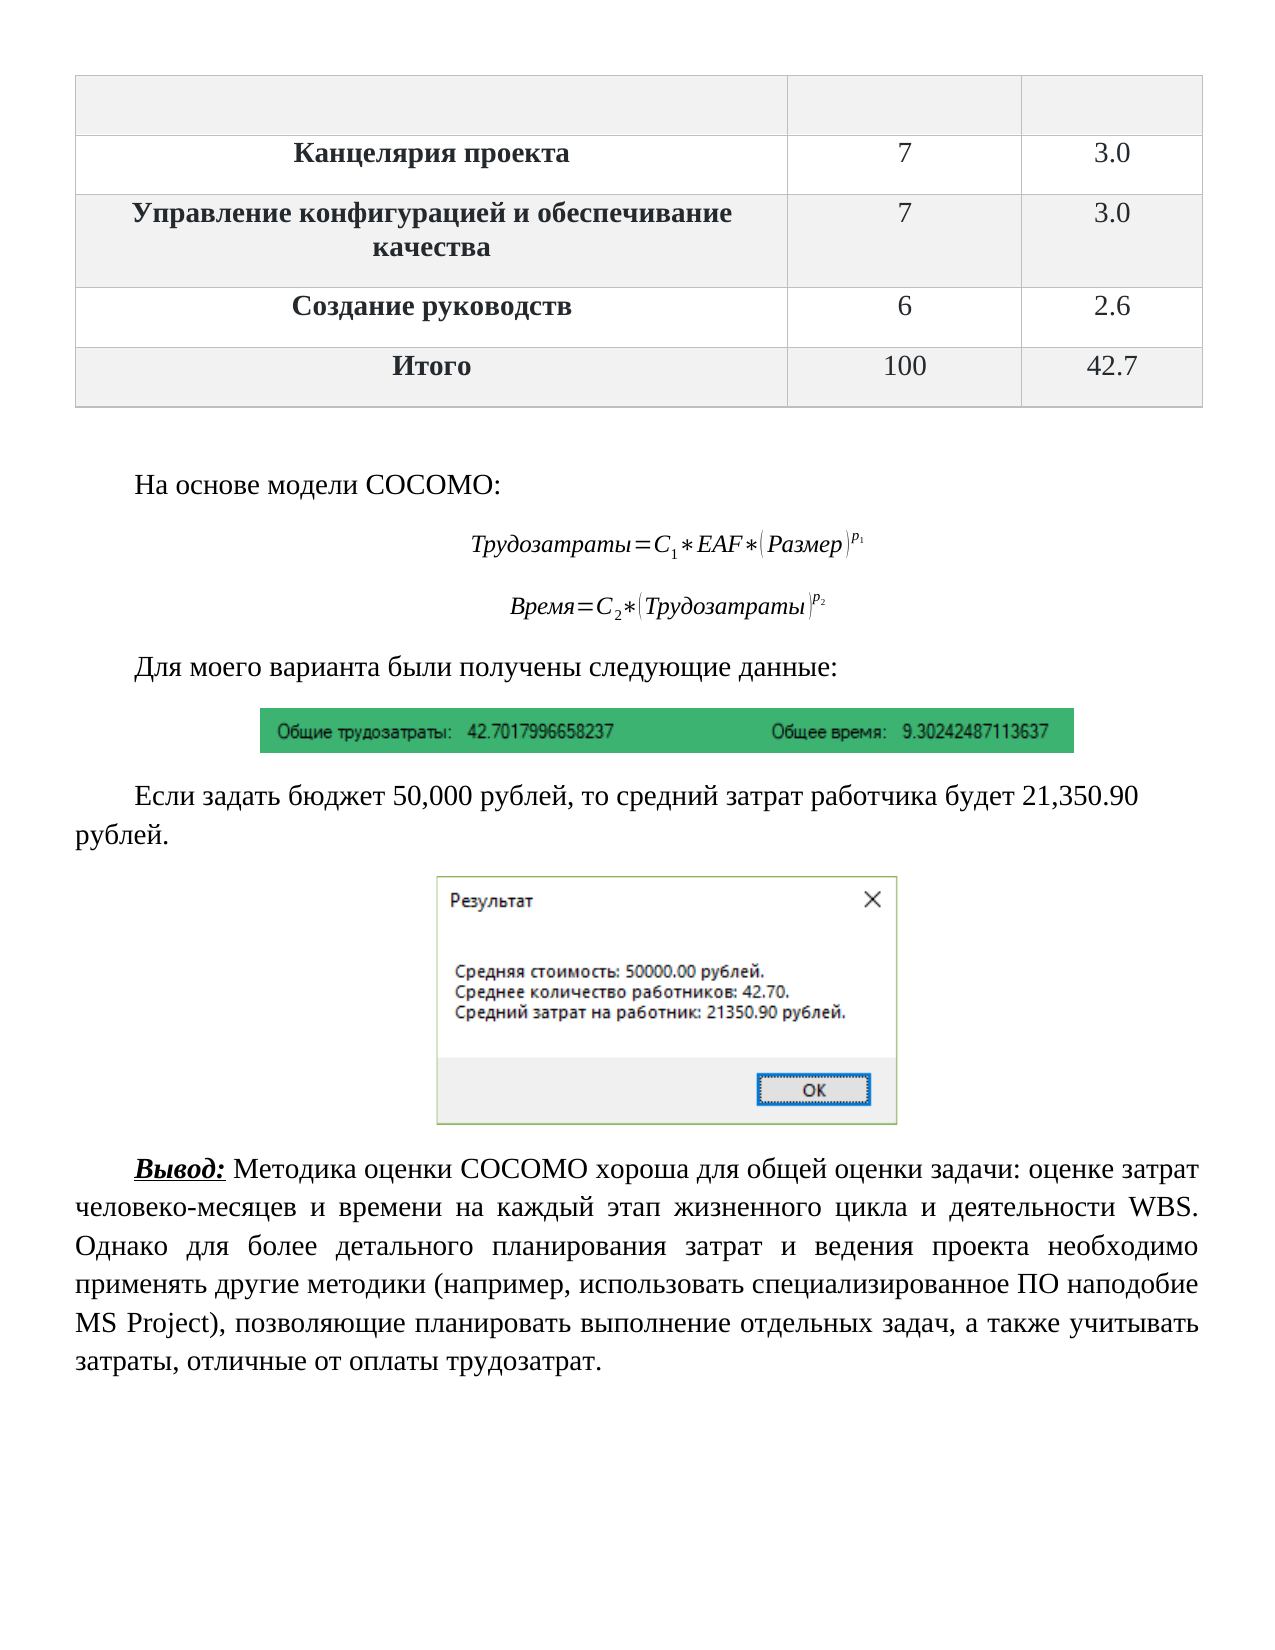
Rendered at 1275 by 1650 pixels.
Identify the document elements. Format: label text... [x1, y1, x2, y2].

text Для моего варианта были получены следующие данные: [75, 649, 1200, 683]
table_cell Управление конфигурацией и обеспечивание качества [76, 195, 787, 287]
table_cell 100 [788, 348, 1021, 406]
picture [260, 708, 1074, 753]
table_cell Итого [76, 348, 787, 406]
table_cell Канцелярия проекта [76, 136, 787, 194]
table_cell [76, 76, 787, 134]
table_cell 14 [788, 76, 1021, 134]
text Если задать бюджет 50,000 рублей, то средний затрат работчика будет 21,350.90 рублей. [75, 778, 1200, 851]
table_cell Создание руководств [76, 288, 787, 347]
table_cell 6.0 [1022, 76, 1202, 134]
text На основе модели COCOMO: [75, 467, 1200, 500]
table_cell 7 [788, 136, 1021, 194]
table_cell 7 [788, 195, 1021, 287]
picture [436, 876, 898, 1125]
table_cell 3.0 [1022, 136, 1202, 194]
text Вывод: Методика оценки COCOMO хороша для общей оценки задачи: оценке затрат человеко-месяцев и времени на каждый этап жизненного цикла и деятельности WBS. Однако для более детального планирования затрат и ведения проекта необходимо применять другие методики (например, использовать специализированное ПО наподобие MS Project), позволяющие планировать выполнение отдельных задач, а также учитывать затраты, отличные от оплаты трудозатрат. [75, 1151, 1200, 1377]
table_cell 3.0 [1022, 195, 1202, 287]
table_cell 42.7 [1022, 348, 1202, 406]
table_cell 6 [788, 288, 1021, 347]
table_cell 2.6 [1022, 288, 1202, 347]
